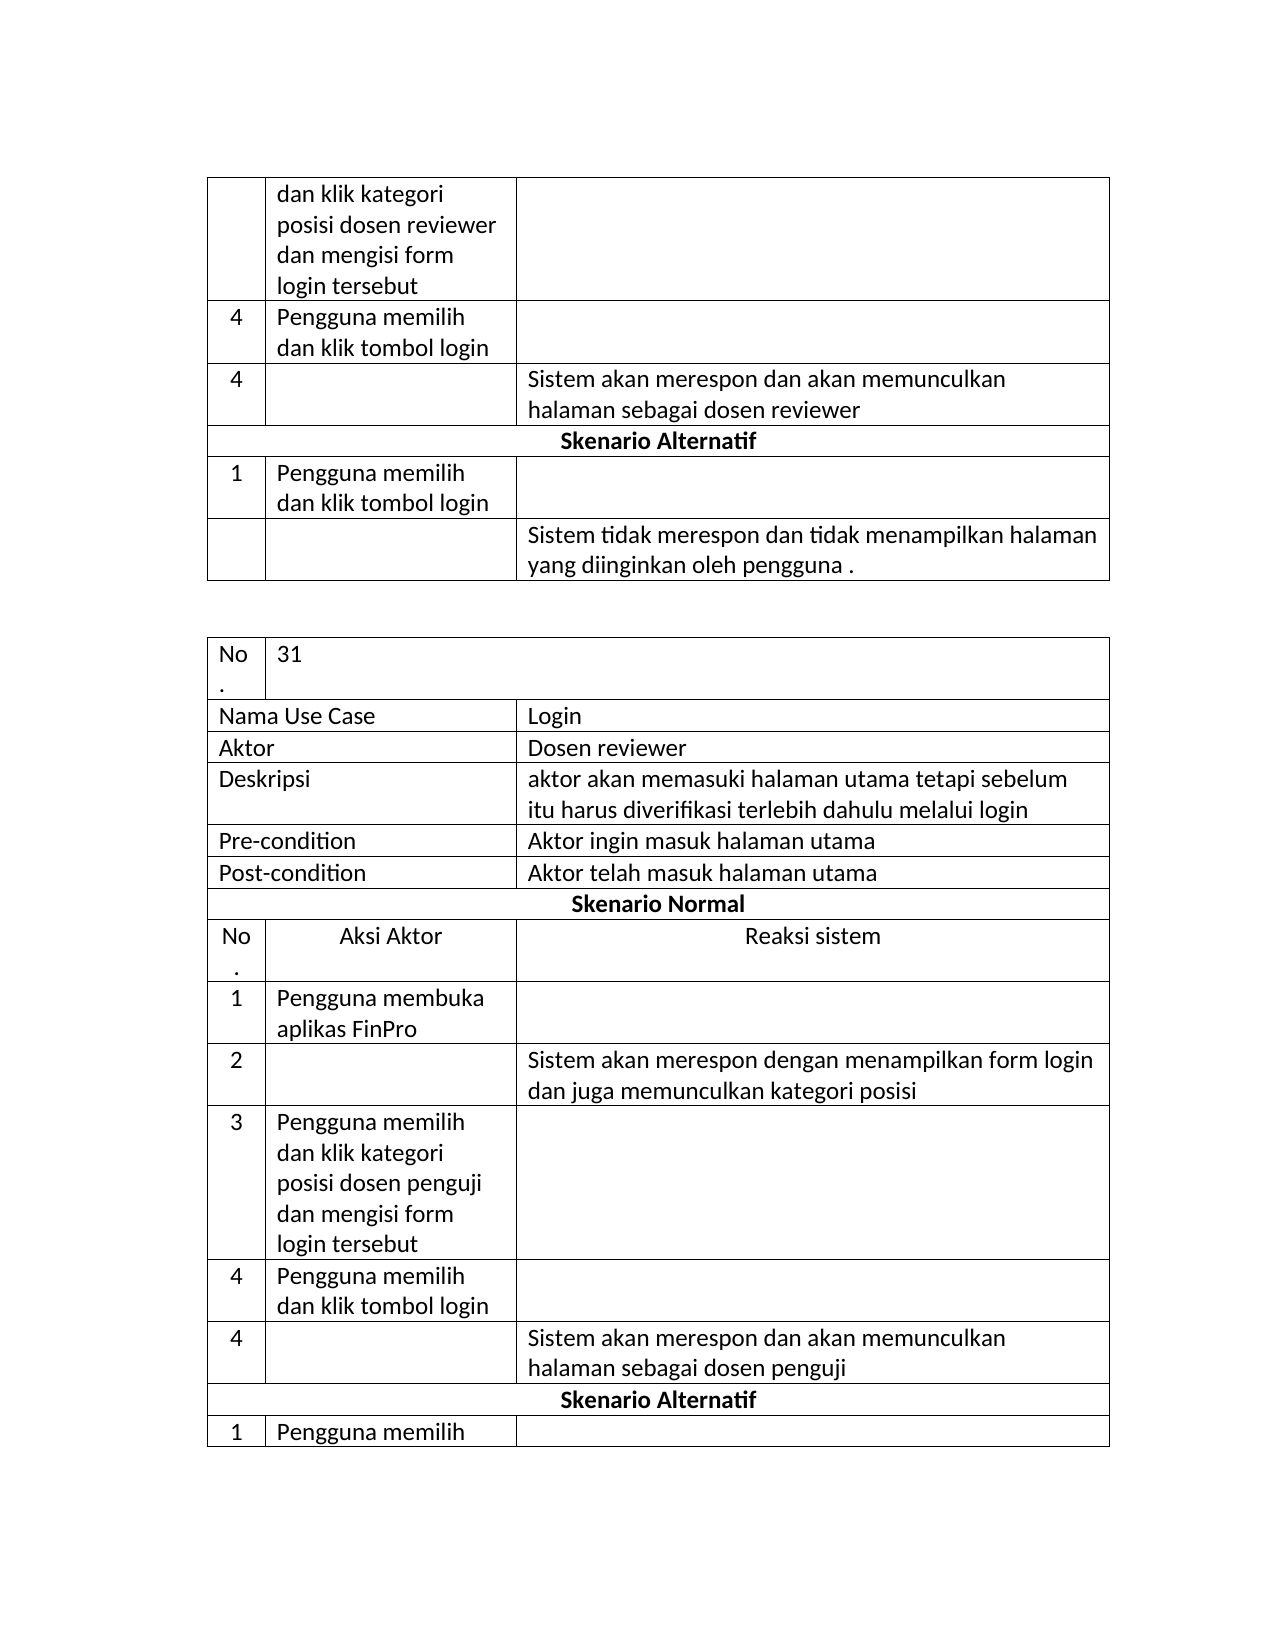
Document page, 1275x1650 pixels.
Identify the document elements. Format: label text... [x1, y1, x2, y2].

table_cell 1 [208, 1416, 265, 1446]
table_cell Pengguna memilih dan klik tombol login [266, 457, 516, 518]
table_cell 2 [208, 1044, 265, 1105]
table_cell Login [517, 700, 1109, 731]
table_cell [517, 178, 1109, 300]
table_cell 4 [208, 1322, 265, 1383]
table_cell Sistem tidak merespon dan tidak menampilkan halaman yang diinginkan oleh pengguna . [517, 519, 1109, 580]
table_cell Skenario Alternatif [208, 426, 1109, 456]
table_cell [517, 1416, 1109, 1446]
table_cell 4 [208, 364, 265, 424]
table_cell Nama Use Case [208, 700, 516, 731]
table_cell No. [208, 920, 265, 981]
table_cell [517, 982, 1109, 1043]
table_cell 3 [208, 178, 265, 300]
table_cell Skenario Normal [208, 889, 1109, 919]
table_cell Pengguna memilih dan klik tombol login [266, 1260, 516, 1321]
table_cell Pengguna membuka aplikas FinPro [266, 982, 516, 1043]
table_cell Aktor [208, 732, 516, 762]
table_cell Sistem akan merespon dan akan memunculkan halaman sebagai dosen reviewer [517, 364, 1109, 424]
table_cell Pengguna memilih dan klik tombol login [266, 301, 516, 362]
table_cell [517, 1106, 1109, 1259]
table_cell [266, 519, 516, 580]
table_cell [266, 1416, 516, 1446]
table_cell [266, 364, 516, 424]
table_cell 4 [208, 301, 265, 362]
table_cell 1 [208, 982, 265, 1043]
table_header 31 [266, 638, 1109, 699]
table_cell [517, 457, 1109, 518]
table_cell [266, 1044, 516, 1105]
table_cell Sistem akan merespon dengan menampilkan form login dan juga memunculkan kategori posisi [517, 1044, 1109, 1105]
table_cell Deskripsi [208, 763, 516, 824]
table_cell 4 [208, 1260, 265, 1321]
table_header No. [208, 638, 265, 699]
table_cell Aktor telah masuk halaman utama [517, 857, 1109, 887]
table_cell Aktor ingin masuk halaman utama [517, 825, 1109, 856]
table_cell [266, 1322, 516, 1383]
table_cell Aksi Aktor [266, 920, 516, 981]
table_cell [517, 301, 1109, 362]
table_cell Dosen reviewer [517, 732, 1109, 762]
table_cell aktor akan memasuki halaman utama tetapi sebelum itu harus diverifikasi terlebih dahulu melalui login [517, 763, 1109, 824]
table_cell Skenario Alternatif [208, 1384, 1109, 1415]
table_cell Pre-condition [208, 825, 516, 856]
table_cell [266, 178, 516, 300]
table_cell Pengguna memilih dan klik kategori posisi dosen penguji dan mengisi form login tersebut [266, 1106, 516, 1259]
table_cell Post-condition [208, 857, 516, 887]
table_cell [517, 1260, 1109, 1321]
table_cell Reaksi sistem [517, 920, 1109, 981]
table_cell 1 [208, 457, 265, 518]
table_cell Sistem akan merespon dan akan memunculkan halaman sebagai dosen penguji [517, 1322, 1109, 1383]
table_cell [208, 519, 265, 580]
table_cell 3 [208, 1106, 265, 1259]
